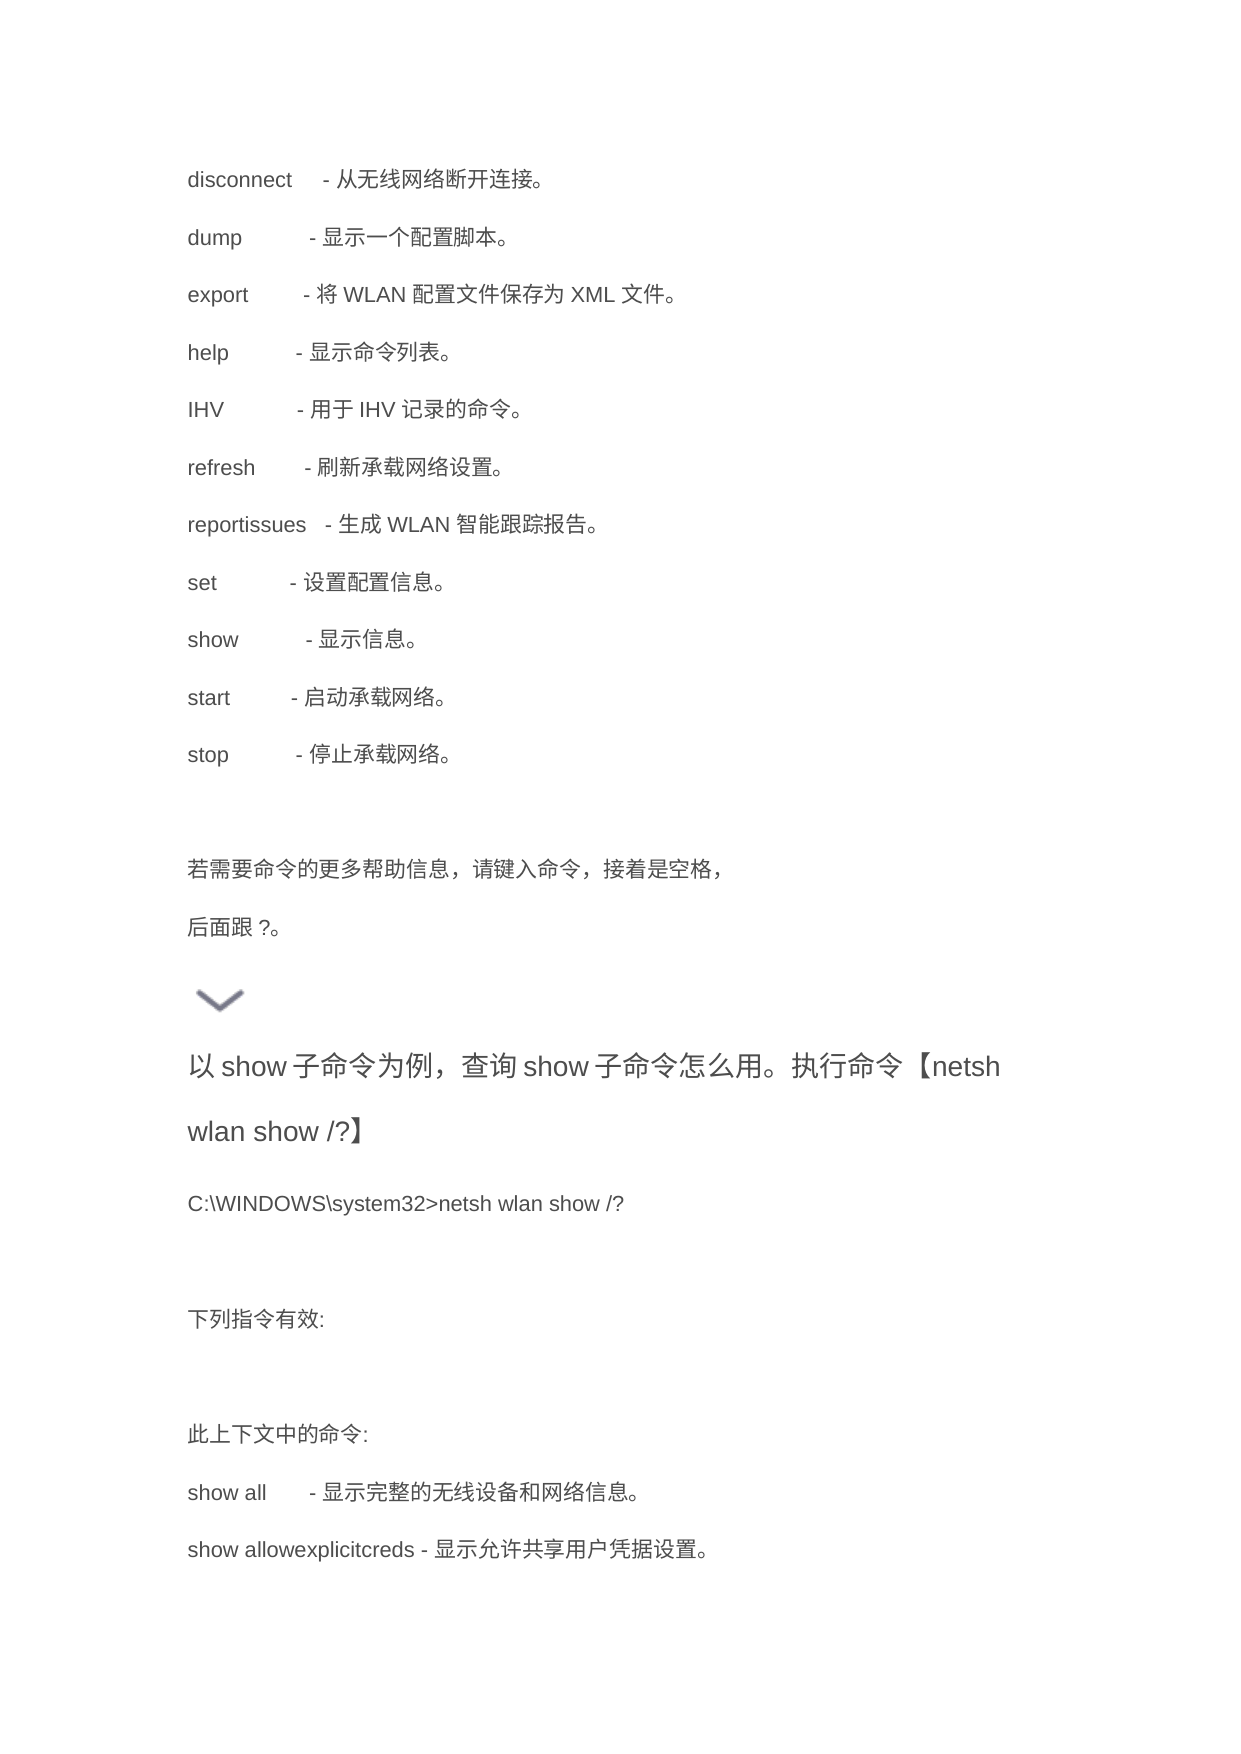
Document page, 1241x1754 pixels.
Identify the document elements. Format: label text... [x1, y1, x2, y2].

text reportissues - 生成 WLAN 智能跟踪报告。 [187, 507, 1053, 539]
text show all - 显示完整的无线设备和网络信息。 [187, 1474, 1053, 1507]
text IHV - 用于 IHV 记录的命令。 [187, 392, 1053, 424]
text refresh - 刷新承载网络设置。 [187, 449, 1053, 482]
text 若需要命令的更多帮助信息，请键入命令，接着是空格， [187, 852, 1053, 884]
text show allowexplicitcreds - 显示允许共享用户凭据设置。 [187, 1532, 1053, 1564]
text C:\WINDOWS\system32>netsh wlan show /? [187, 1187, 1053, 1219]
text 此上下文中的命令: [187, 1417, 1053, 1449]
text help - 显示命令列表。 [187, 334, 1053, 367]
text start - 启动承载网络。 [187, 679, 1053, 712]
text set - 设置配置信息。 [187, 564, 1053, 597]
text stop - 停止承载网络。 [187, 737, 1053, 769]
text dump - 显示一个配置脚本。 [187, 219, 1053, 252]
text 下列指令有效: [187, 1302, 1053, 1334]
picture [187, 974, 257, 1025]
text 以show子命令为例，查询show子命令怎么用。执行命令【netsh wlan show /?】 [187, 1032, 1053, 1162]
text 后面跟 ?。 [187, 909, 1053, 942]
text export - 将 WLAN 配置文件保存为 XML 文件。 [187, 277, 1053, 309]
text disconnect - 从无线网络断开连接。 [187, 162, 1053, 194]
text show - 显示信息。 [187, 622, 1053, 654]
